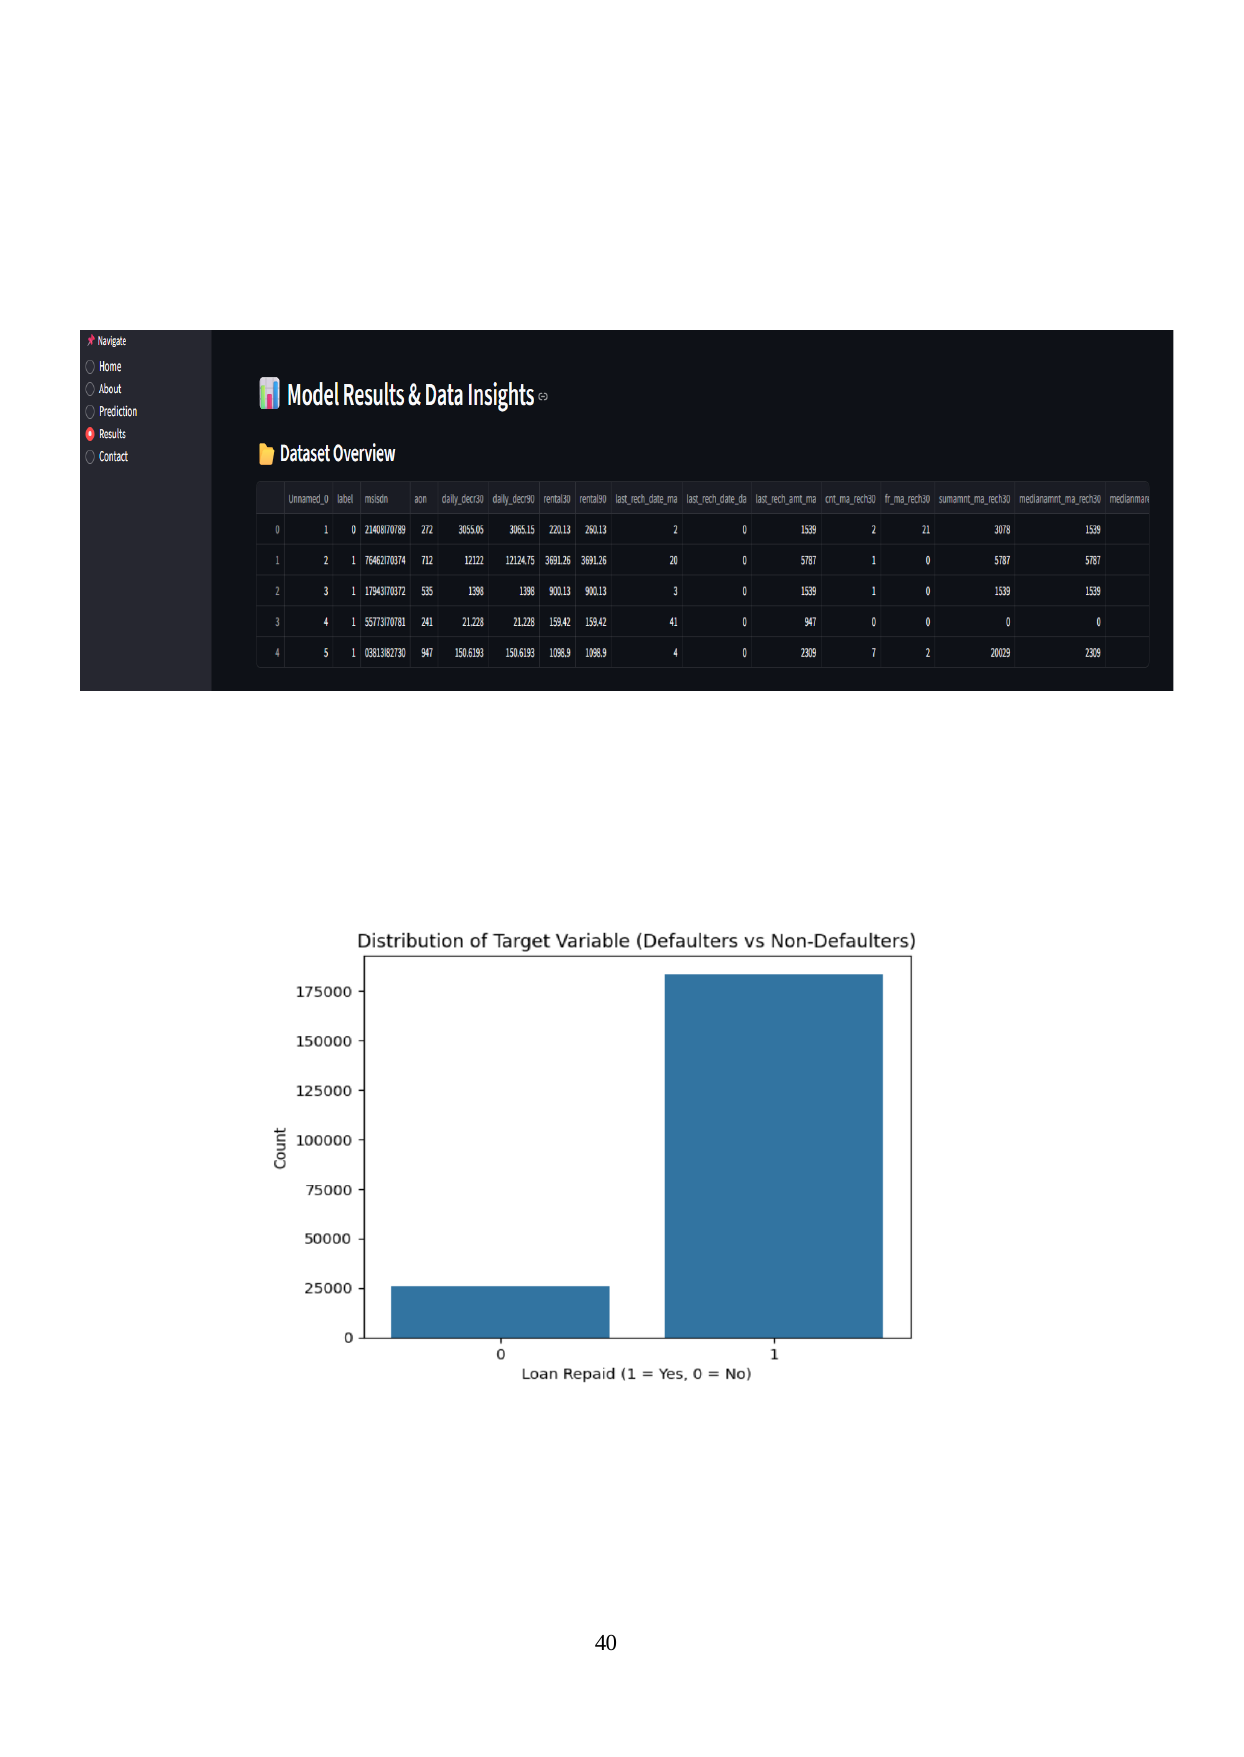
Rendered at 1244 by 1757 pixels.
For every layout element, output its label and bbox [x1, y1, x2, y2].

picture [80, 330, 1174, 691]
picture [225, 929, 1019, 1393]
